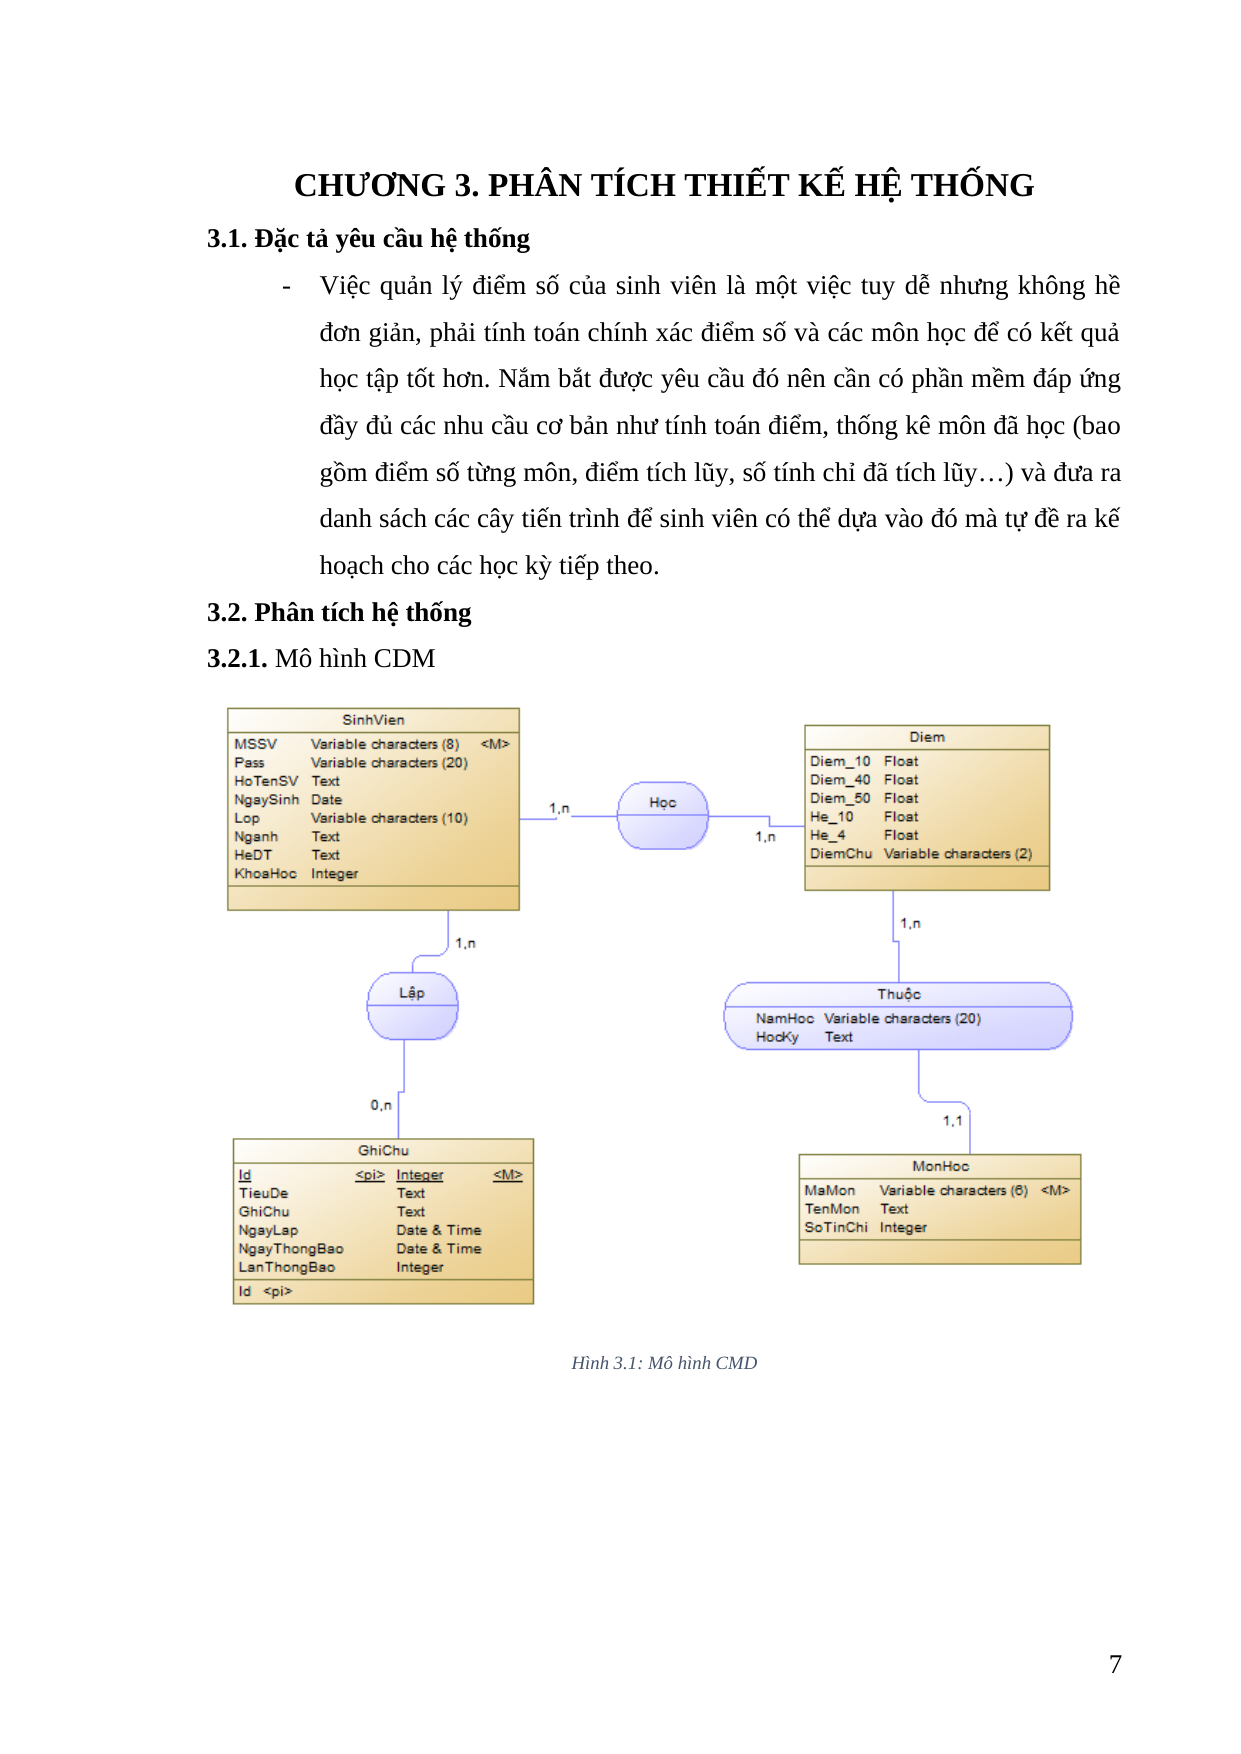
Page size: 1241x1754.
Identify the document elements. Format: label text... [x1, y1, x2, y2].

list Việc quản lý điểm số của sinh viên là một việc tuy dễ nhưng không hề đơn giản, phải tính toán chính xác điểm số và các môn học để có kết quả học tập tốt hơn. Nắm bắt được yêu cầu đó nên cần có phần mềm đáp ứng đầy đủ các nhu cầu cơ bản như tính toán điểm, thống kê môn đã học (bao gồm điểm số từng môn, điểm tích lũy, số tính chỉ đã tích lũy…) và đưa ra danh sách các cây tiến trình để sinh viên có thể dựa vào đó mà tự đề ra kế hoạch cho các học kỳ tiếp theo. [282, 269, 1122, 580]
subtitle PHÂN TÍCH THIẾT KẾ HỆ THỐNG [207, 165, 1122, 203]
subtitle Mô hình CDM [207, 642, 1122, 673]
text Hình 3.1: Mô hình CMD [207, 1352, 1122, 1373]
subtitle Đặc tả yêu cầu hệ thống [207, 222, 1122, 253]
subtitle Phân tích hệ thống [207, 596, 1122, 627]
